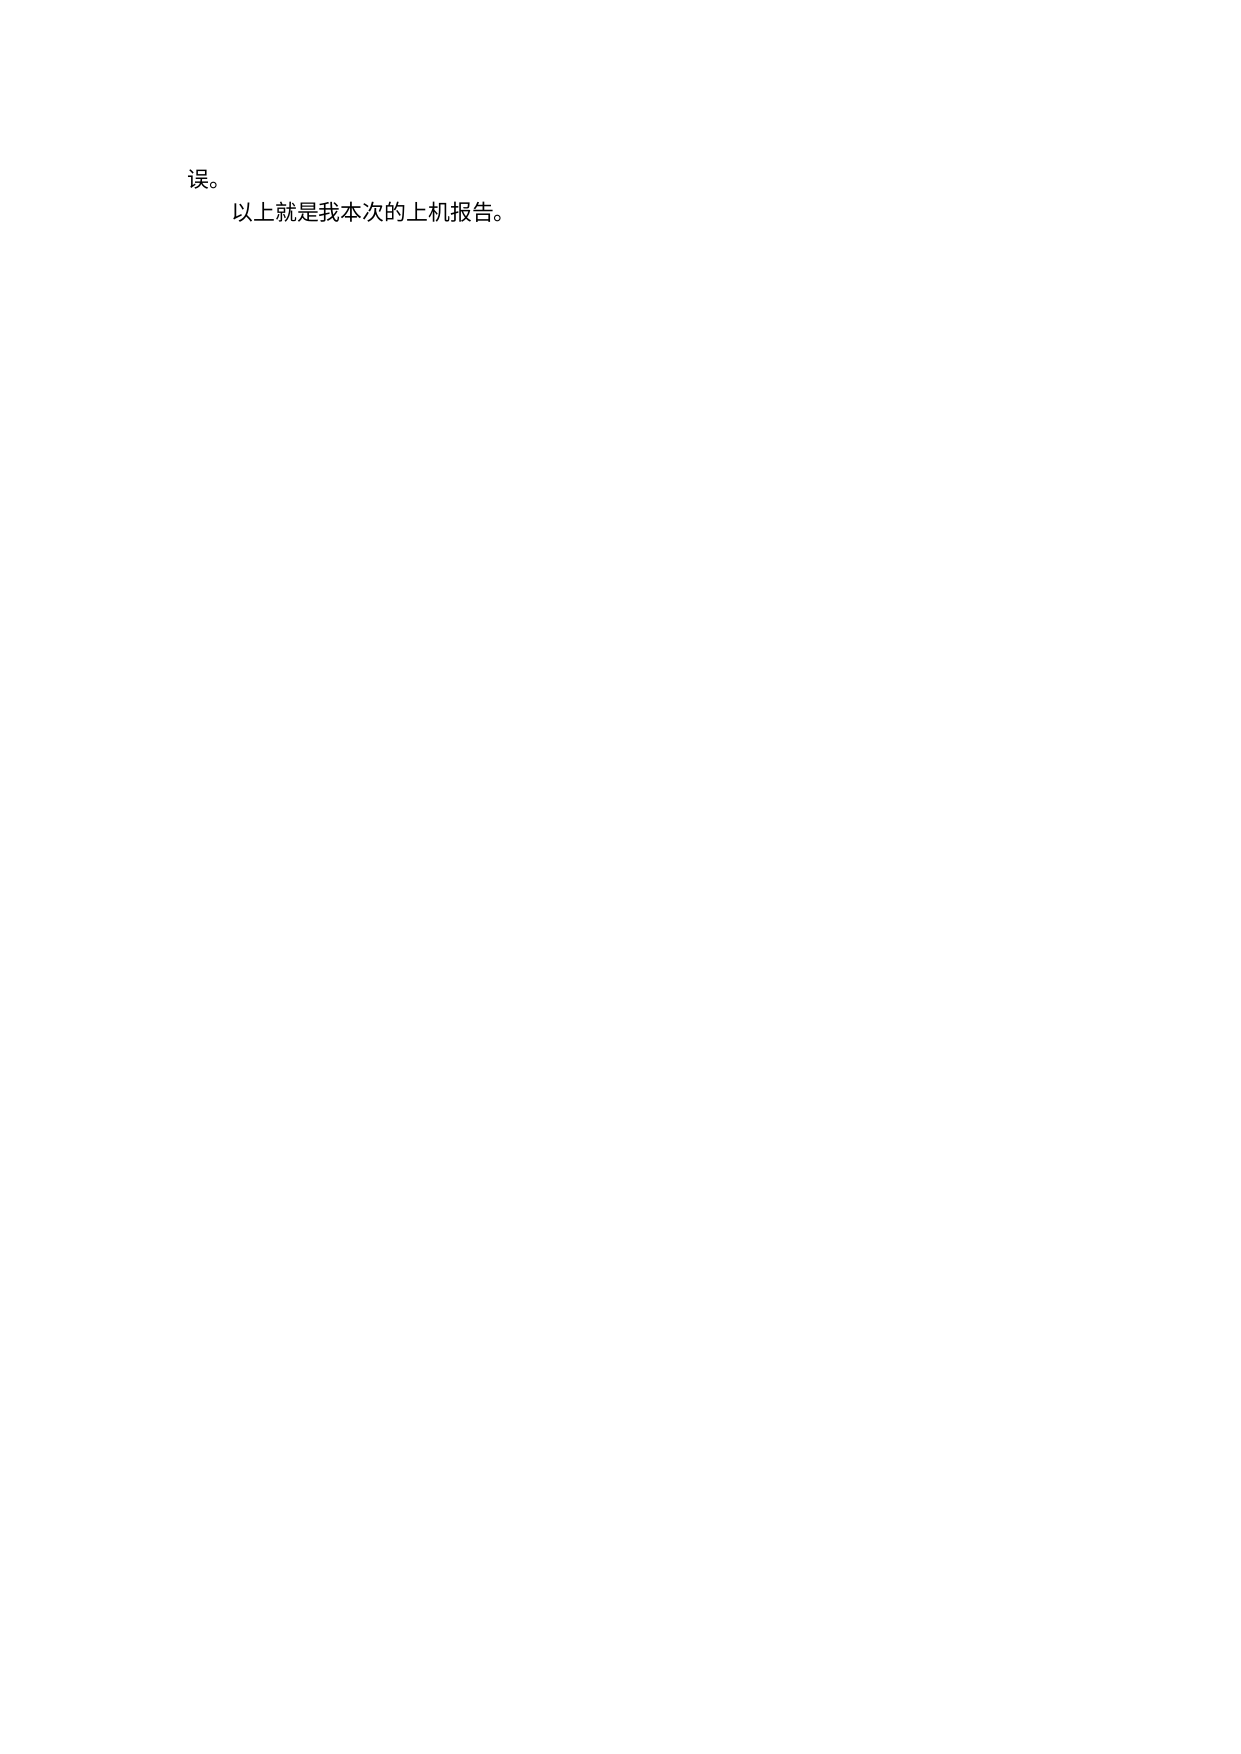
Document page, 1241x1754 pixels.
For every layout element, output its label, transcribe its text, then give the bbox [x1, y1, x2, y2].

text 以上就是我本次的上机报告。 [187, 194, 1053, 227]
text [187, 162, 1053, 194]
